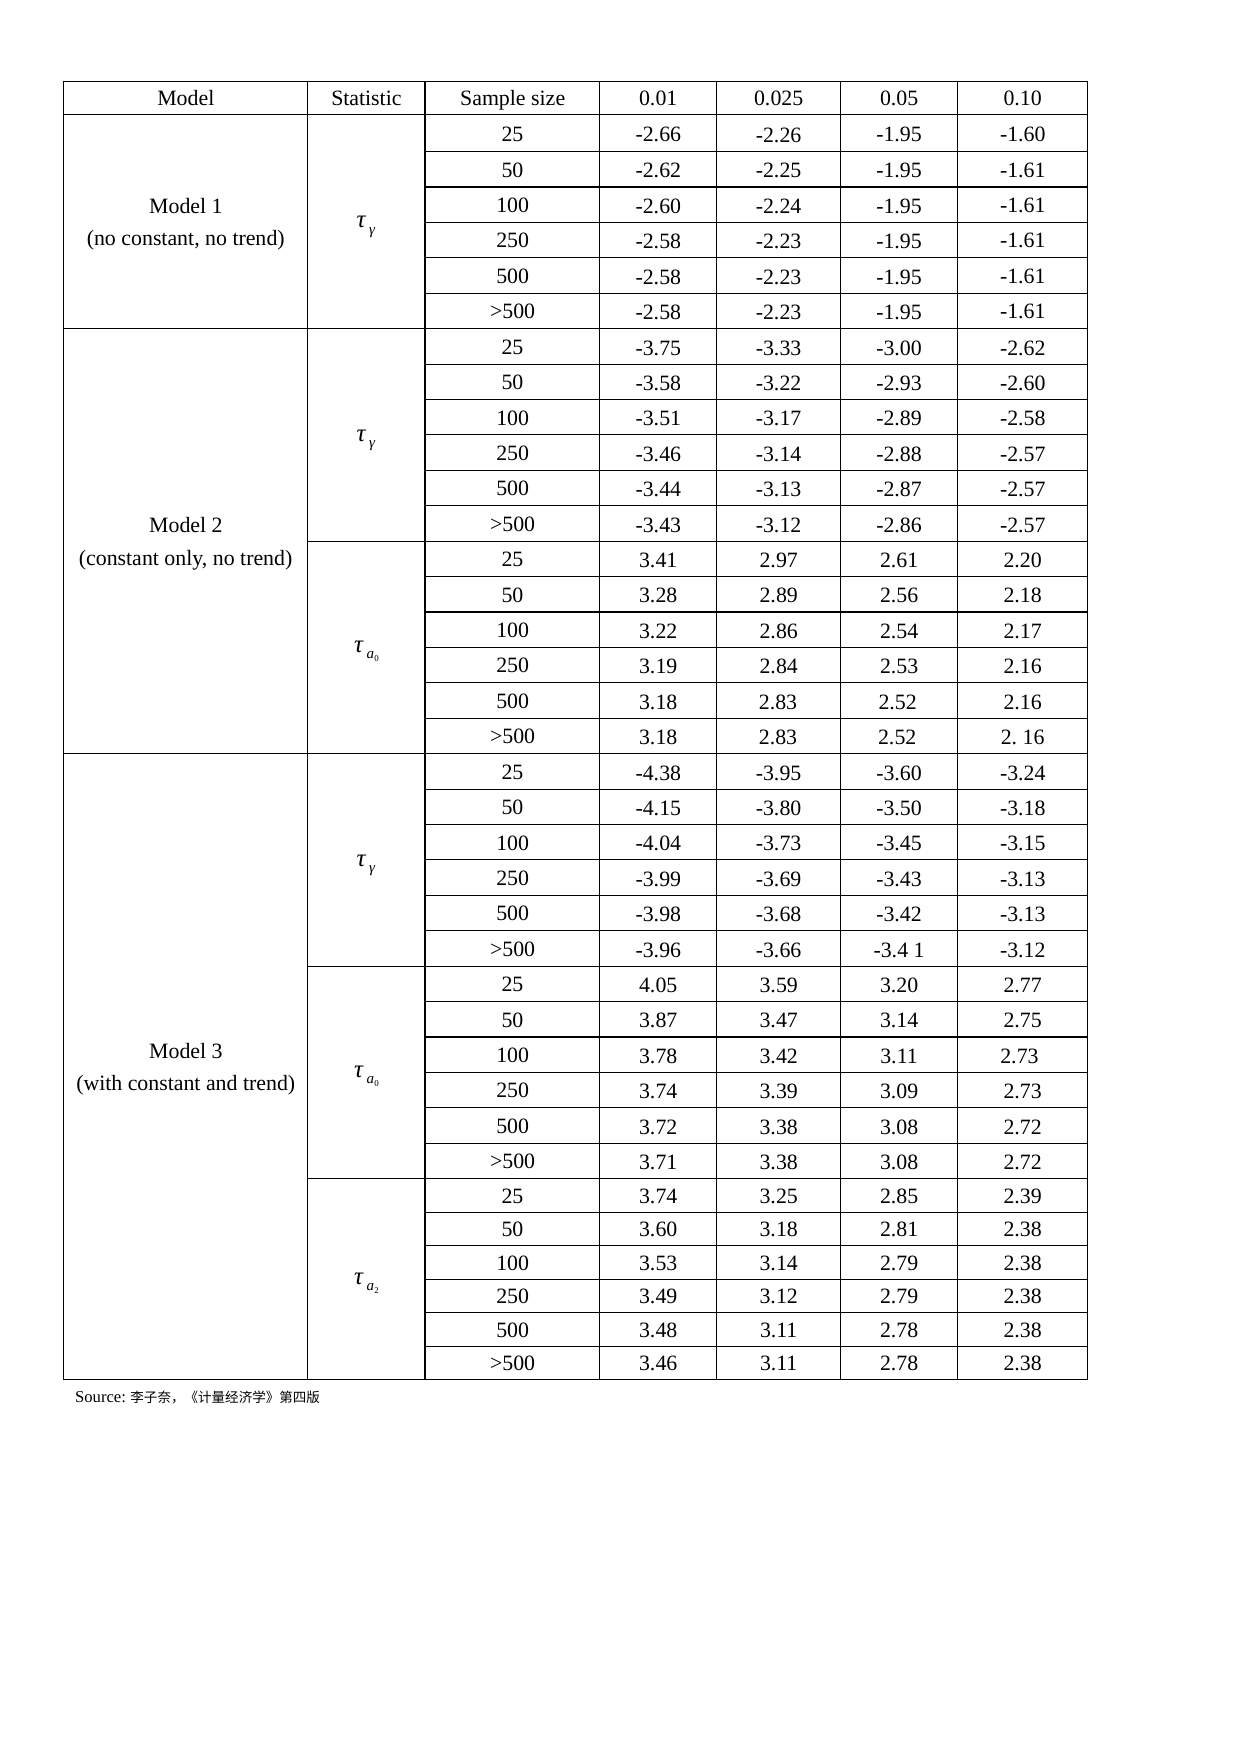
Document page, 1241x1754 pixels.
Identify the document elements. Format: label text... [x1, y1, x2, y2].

table_cell 2.61 [841, 542, 957, 576]
table_cell -3.24 [958, 754, 1087, 788]
table_cell 25 [426, 542, 599, 576]
table_cell -3.14 [717, 435, 840, 470]
table_cell 2.97 [717, 542, 840, 576]
table_cell -3.42 [841, 896, 957, 930]
table_cell -2.58 [600, 258, 716, 293]
table_cell 2.17 [958, 613, 1087, 647]
table_cell [308, 115, 424, 328]
table_cell [308, 542, 424, 753]
table_cell -1.95 [841, 223, 957, 257]
table_cell -3.13 [958, 896, 1087, 930]
table_cell 3.18 [600, 683, 716, 718]
table_cell -2.89 [841, 400, 957, 434]
table_cell -1.95 [841, 188, 957, 222]
table_cell -2.60 [600, 188, 716, 222]
table_cell 2.52 [841, 719, 957, 753]
table_cell 3.22 [600, 613, 716, 647]
table_cell 2.83 [717, 683, 840, 718]
table_cell -2.62 [600, 152, 716, 186]
table_cell 3.08 [841, 1144, 957, 1178]
table_cell 3.87 [600, 1002, 716, 1036]
table_cell -2.93 [841, 365, 957, 399]
table_cell 3.42 [717, 1038, 840, 1072]
table_cell 3.72 [600, 1108, 716, 1143]
table_cell -2.58 [600, 223, 716, 257]
table_cell 3.48 [600, 1313, 716, 1346]
table_cell -3.60 [841, 754, 957, 788]
table_cell 0.025 [717, 82, 840, 114]
table_cell 100 [426, 400, 599, 434]
table_cell 50 [426, 365, 599, 399]
table_cell 3.18 [717, 1213, 840, 1245]
table_cell -3.99 [600, 860, 716, 895]
table_cell 3.71 [600, 1144, 716, 1178]
table_cell 2.18 [958, 577, 1087, 611]
table_cell 2.75 [958, 1002, 1087, 1036]
table_cell 25 [426, 329, 599, 363]
table_cell -3.51 [600, 400, 716, 434]
table_cell -1.61 [958, 223, 1087, 257]
table_cell 2.39 [958, 1179, 1087, 1212]
table_cell 50 [426, 790, 599, 824]
table_cell 2.72 [958, 1144, 1087, 1178]
table_cell Model 3 (with constant and trend) [64, 754, 307, 1379]
table_cell -2.58 [958, 400, 1087, 434]
table_cell 250 [426, 1073, 599, 1107]
table_cell -3.98 [600, 896, 716, 930]
table_cell 2.38 [958, 1280, 1087, 1312]
table_cell -2.23 [717, 223, 840, 257]
table_cell -2.86 [841, 506, 957, 541]
table_cell Model 2 (constant only, no trend) [64, 329, 307, 753]
table_cell -3.96 [600, 931, 716, 966]
table_cell 50 [426, 152, 599, 186]
table_cell -3.66 [717, 931, 840, 966]
table_cell 3.47 [717, 1002, 840, 1036]
table_cell 0.10 [958, 82, 1087, 114]
table_cell Statistic [308, 82, 424, 114]
table_cell -3.33 [717, 329, 840, 363]
table_cell Model 1 (no constant, no trend) [64, 115, 307, 328]
table_cell -3.75 [600, 329, 716, 363]
table_cell -1.61 [958, 152, 1087, 186]
table_cell -3.50 [841, 790, 957, 824]
table_cell 25 [426, 115, 599, 151]
table_cell 500 [426, 896, 599, 930]
table_cell 3.11 [717, 1347, 840, 1379]
table_cell -2.57 [958, 435, 1087, 470]
table_cell 250 [426, 648, 599, 682]
table_cell 2.78 [841, 1313, 957, 1346]
table_cell -1.61 [958, 294, 1087, 328]
table_cell 500 [426, 1108, 599, 1143]
table_cell 3.53 [600, 1246, 716, 1279]
table_cell 100 [426, 1246, 599, 1279]
table_cell 2.79 [841, 1280, 957, 1312]
table_cell >500 [426, 719, 599, 753]
table_cell 25 [426, 1179, 599, 1212]
table_cell -3.12 [717, 506, 840, 541]
table_cell 0.05 [841, 82, 957, 114]
table_cell 2.81 [841, 1213, 957, 1245]
table_cell 2.85 [841, 1179, 957, 1212]
table_cell -3.17 [717, 400, 840, 434]
table_cell -3.13 [958, 860, 1087, 895]
table_cell 2.84 [717, 648, 840, 682]
table_cell 100 [426, 613, 599, 647]
table_cell 2.16 [958, 648, 1087, 682]
table_cell -4.04 [600, 825, 716, 859]
table_cell -2.26 [717, 115, 840, 151]
table_cell Source: 李子奈，《计量经济学》第四版 [64, 1380, 1088, 1413]
table_cell 3.20 [841, 967, 957, 1001]
table_cell 2.38 [958, 1313, 1087, 1346]
table_cell 2.72 [958, 1108, 1087, 1143]
table_cell -2.23 [717, 294, 840, 328]
table_cell 3.38 [717, 1144, 840, 1178]
table_cell 3.78 [600, 1038, 716, 1072]
table_cell -1.60 [958, 115, 1087, 151]
table_cell 3.14 [841, 1002, 957, 1036]
table_cell -1.95 [841, 294, 957, 328]
table_cell 3.74 [600, 1179, 716, 1212]
table_cell 3.14 [717, 1246, 840, 1279]
table_cell [308, 754, 424, 966]
table_cell [308, 1179, 424, 1379]
table_cell 3.39 [717, 1073, 840, 1107]
table_cell -3.46 [600, 435, 716, 470]
table_cell -2.87 [841, 471, 957, 505]
table_cell 2.77 [958, 967, 1087, 1001]
table_cell 250 [426, 223, 599, 257]
table_cell -2.66 [600, 115, 716, 151]
table_cell >500 [426, 506, 599, 541]
table_cell 50 [426, 1002, 599, 1036]
table_cell 3.60 [600, 1213, 716, 1245]
table_cell Sample size [426, 82, 599, 114]
table_cell [308, 967, 424, 1178]
table_cell -1.95 [841, 258, 957, 293]
table_cell 500 [426, 471, 599, 505]
table_cell 2.38 [958, 1246, 1087, 1279]
table_cell 500 [426, 683, 599, 718]
table_cell 0.01 [600, 82, 716, 114]
table_cell Model [64, 82, 307, 114]
table_cell >500 [426, 1144, 599, 1178]
table_cell 3.74 [600, 1073, 716, 1107]
table_cell -4.15 [600, 790, 716, 824]
table_cell 4.05 [600, 967, 716, 1001]
table_cell -2.57 [958, 471, 1087, 505]
table_cell 250 [426, 435, 599, 470]
table_cell -3.18 [958, 790, 1087, 824]
table_cell 2.56 [841, 577, 957, 611]
table_cell 50 [426, 577, 599, 611]
table_cell -3.69 [717, 860, 840, 895]
table_cell 2.20 [958, 542, 1087, 576]
table_cell 100 [426, 1038, 599, 1072]
table_cell -1.95 [841, 115, 957, 151]
table_cell -3.22 [717, 365, 840, 399]
table_cell -3.58 [600, 365, 716, 399]
table_cell 50 [426, 1213, 599, 1245]
table_cell 3.59 [717, 967, 840, 1001]
table_cell -3.45 [841, 825, 957, 859]
table_cell -3.68 [717, 896, 840, 930]
table_cell 2.89 [717, 577, 840, 611]
table_cell -3.15 [958, 825, 1087, 859]
table_cell -3.00 [841, 329, 957, 363]
table_cell -2.60 [958, 365, 1087, 399]
table_cell 25 [426, 754, 599, 788]
table_cell -2.88 [841, 435, 957, 470]
table_cell 2.86 [717, 613, 840, 647]
table_cell 100 [426, 825, 599, 859]
table_cell 2.38 [958, 1347, 1087, 1379]
table_cell 3.11 [841, 1038, 957, 1072]
table_cell 2.83 [717, 719, 840, 753]
table_cell 250 [426, 860, 599, 895]
table_cell -3.73 [717, 825, 840, 859]
table_cell 2.52 [841, 683, 957, 718]
table_cell -3.95 [717, 754, 840, 788]
table_cell 3.49 [600, 1280, 716, 1312]
table_cell 3.38 [717, 1108, 840, 1143]
table_cell -2.23 [717, 258, 840, 293]
table_cell 2.54 [841, 613, 957, 647]
table_cell 3.19 [600, 648, 716, 682]
table_cell 3.28 [600, 577, 716, 611]
table_cell 500 [426, 1313, 599, 1346]
table_cell >500 [426, 294, 599, 328]
table_cell 3.25 [717, 1179, 840, 1212]
table_cell 250 [426, 1280, 599, 1312]
table_cell >500 [426, 931, 599, 966]
table_cell -2.58 [600, 294, 716, 328]
table_cell -2.62 [958, 329, 1087, 363]
table_cell 25 [426, 967, 599, 1001]
table_cell 2. 16 [958, 719, 1087, 753]
table_cell -3.80 [717, 790, 840, 824]
table_cell 3.46 [600, 1347, 716, 1379]
table_cell -3.13 [717, 471, 840, 505]
table_cell >500 [426, 1347, 599, 1379]
table_cell 2.53 [841, 648, 957, 682]
table_cell 2.78 [841, 1347, 957, 1379]
table_cell -3.43 [841, 860, 957, 895]
table_cell 2.38 [958, 1213, 1087, 1245]
table_cell 2.79 [841, 1246, 957, 1279]
table_cell 3.18 [600, 719, 716, 753]
table_cell -2.25 [717, 152, 840, 186]
table_cell 3.41 [600, 542, 716, 576]
table_cell 2.73 [958, 1038, 1087, 1072]
table_cell -1.61 [958, 258, 1087, 293]
table_cell 2.16 [958, 683, 1087, 718]
table_cell [308, 329, 424, 541]
table_cell 3.12 [717, 1280, 840, 1312]
table_cell 100 [426, 188, 599, 222]
table_cell -1.61 [958, 188, 1087, 222]
table_cell -2.24 [717, 188, 840, 222]
table_cell -3.43 [600, 506, 716, 541]
table_cell 3.09 [841, 1073, 957, 1107]
table_cell -4.38 [600, 754, 716, 788]
table_cell 3.11 [717, 1313, 840, 1346]
table_cell 2.73 [958, 1073, 1087, 1107]
table_cell -3.44 [600, 471, 716, 505]
table_cell -3.4 1 [841, 931, 957, 966]
table_cell -1.95 [841, 152, 957, 186]
table_cell 3.08 [841, 1108, 957, 1143]
table_cell 500 [426, 258, 599, 293]
table_cell -3.12 [958, 931, 1087, 966]
table_cell -2.57 [958, 506, 1087, 541]
